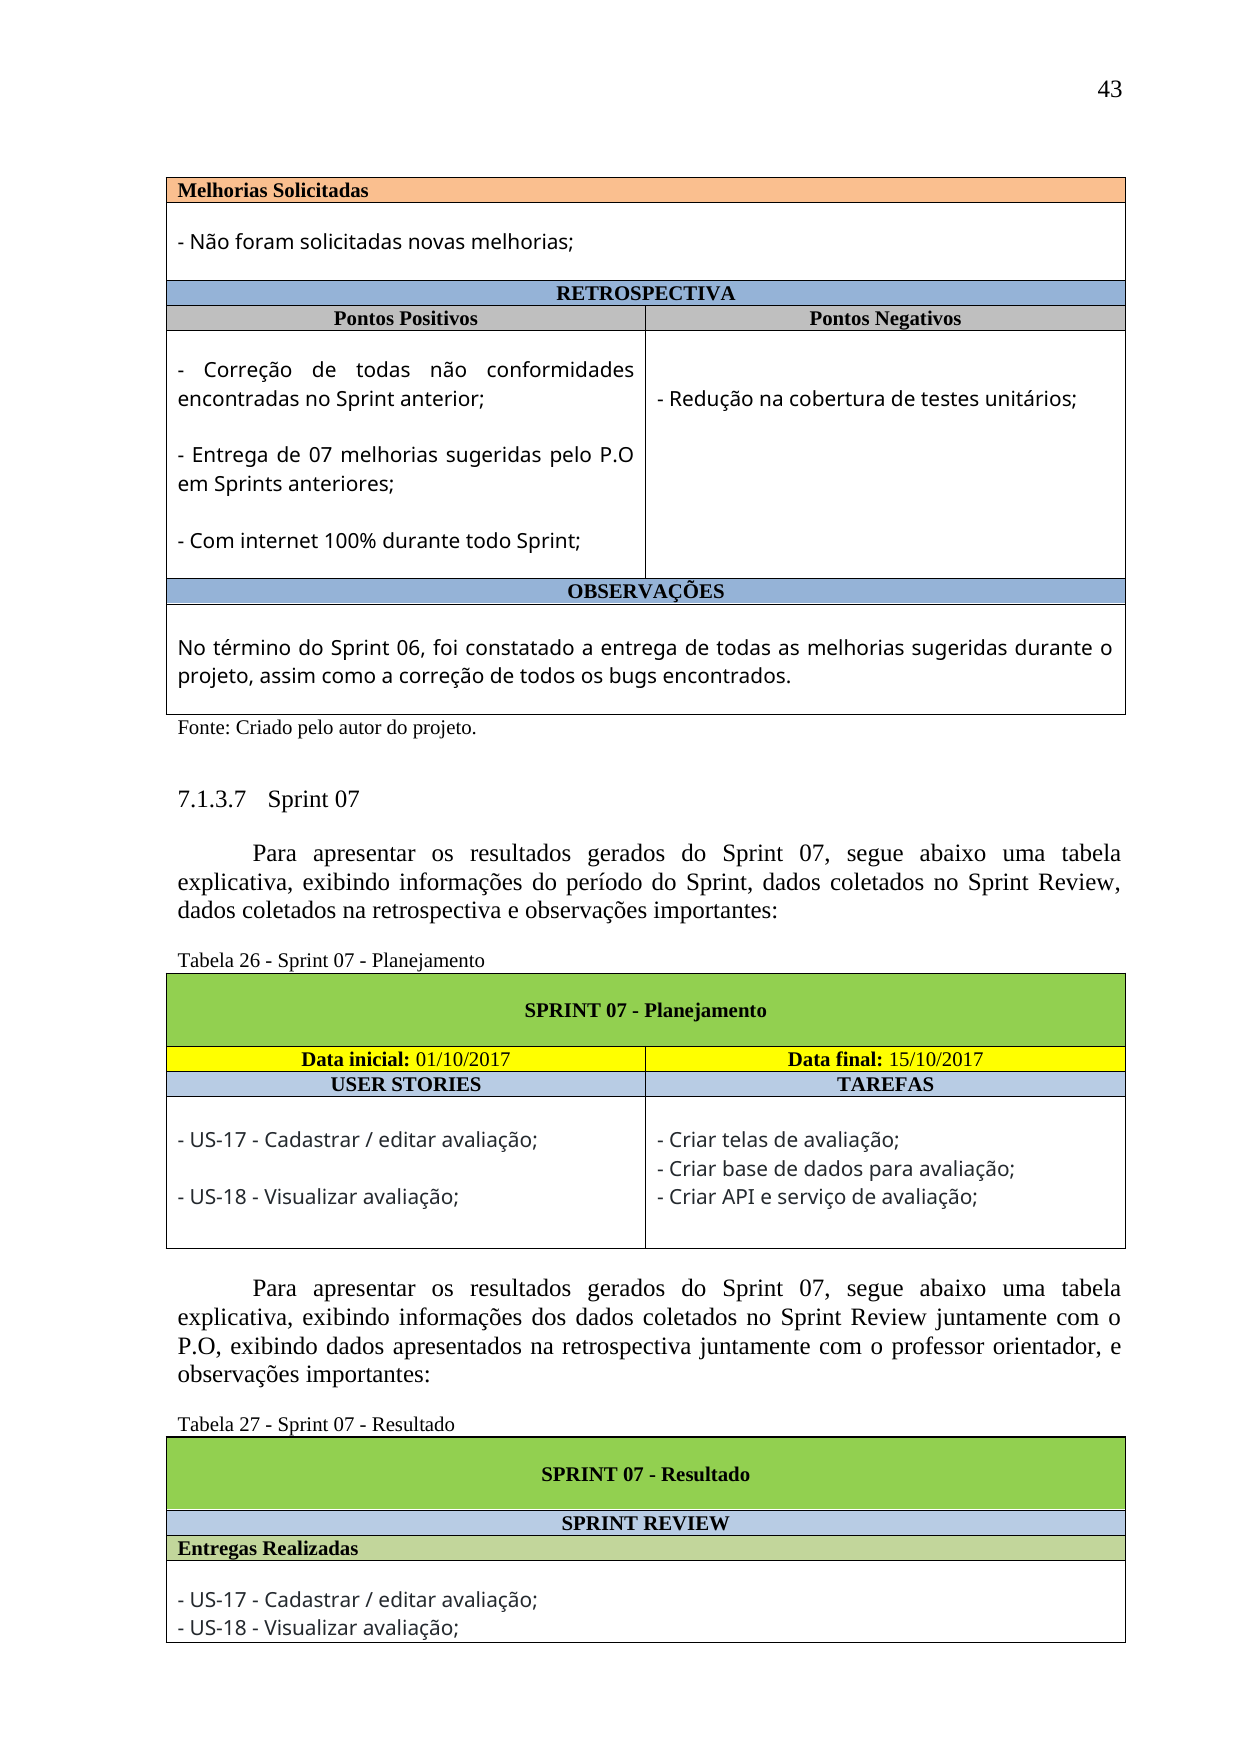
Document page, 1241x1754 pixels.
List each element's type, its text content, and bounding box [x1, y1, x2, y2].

table_cell OBSERVAÇÕES [167, 579, 1125, 603]
table_cell - Não foram solicitadas novas melhorias; [167, 203, 1125, 280]
table_cell TAREFAS [646, 1072, 1125, 1096]
table_cell Pontos Positivos [167, 306, 645, 330]
table_cell SPRINT REVIEW [167, 1511, 1125, 1535]
table_cell Melhorias Solicitadas [167, 178, 1125, 202]
table_header SPRINT 07 - Planejamento [167, 974, 1125, 1046]
table_header SPRINT 07 - Resultado [167, 1438, 1125, 1509]
table_cell - US-17 - Cadastrar / editar avaliação; - US-18 - Visualizar avaliação; - US-19 - Cadastrar cardápio; - US-20 - Visualizar cardápio; [167, 1561, 1125, 1642]
table_cell Entregas Realizadas [167, 1536, 1125, 1560]
text Fonte: Criado pelo autor do projeto. [177, 715, 1122, 739]
table_cell Data inicial: 01/10/2017 [167, 1047, 645, 1071]
text Para apresentar os resultados gerados do Sprint 07, segue abaixo uma tabela explicativa, exibindo informações dos dados coletados no Sprint Review juntamente com o P.O, exibindo dados apresentados na retrospectiva juntamente com o professor orientador, e observações importantes: [177, 1273, 1122, 1388]
table_cell No término do Sprint 06, foi constatado a entrega de todas as melhorias sugeridas durante o projeto, assim como a correção de todos os bugs encontrados. [167, 605, 1125, 714]
table_cell - Correção de todas não conformidades encontradas no Sprint anterior; - Entrega de 07 melhorias sugeridas pelo P.O em Sprints anteriores; - Com internet 100% durante todo Sprint; [167, 331, 645, 578]
table_cell Data final: 15/10/2017 [646, 1047, 1125, 1071]
table_cell Pontos Negativos [646, 306, 1125, 330]
table_cell - Redução na cobertura de testes unitários; [646, 331, 1125, 578]
table_cell - US-17 - Cadastrar / editar avaliação; - US-18 - Visualizar avaliação; [167, 1097, 645, 1248]
text Para apresentar os resultados gerados do Sprint 07, segue abaixo uma tabela explicativa, exibindo informações do período do Sprint, dados coletados no Sprint Review, dados coletados na retrospectiva e observações importantes: [177, 838, 1122, 924]
subtitle Sprint 07 [177, 784, 1122, 838]
table_cell USER STORIES [167, 1072, 645, 1096]
table_cell - Criar telas de avaliação; - Criar base de dados para avaliação; - Criar API e serviço de avaliação; [646, 1097, 1125, 1248]
table_cell RETROSPECTIVA [167, 281, 1125, 305]
